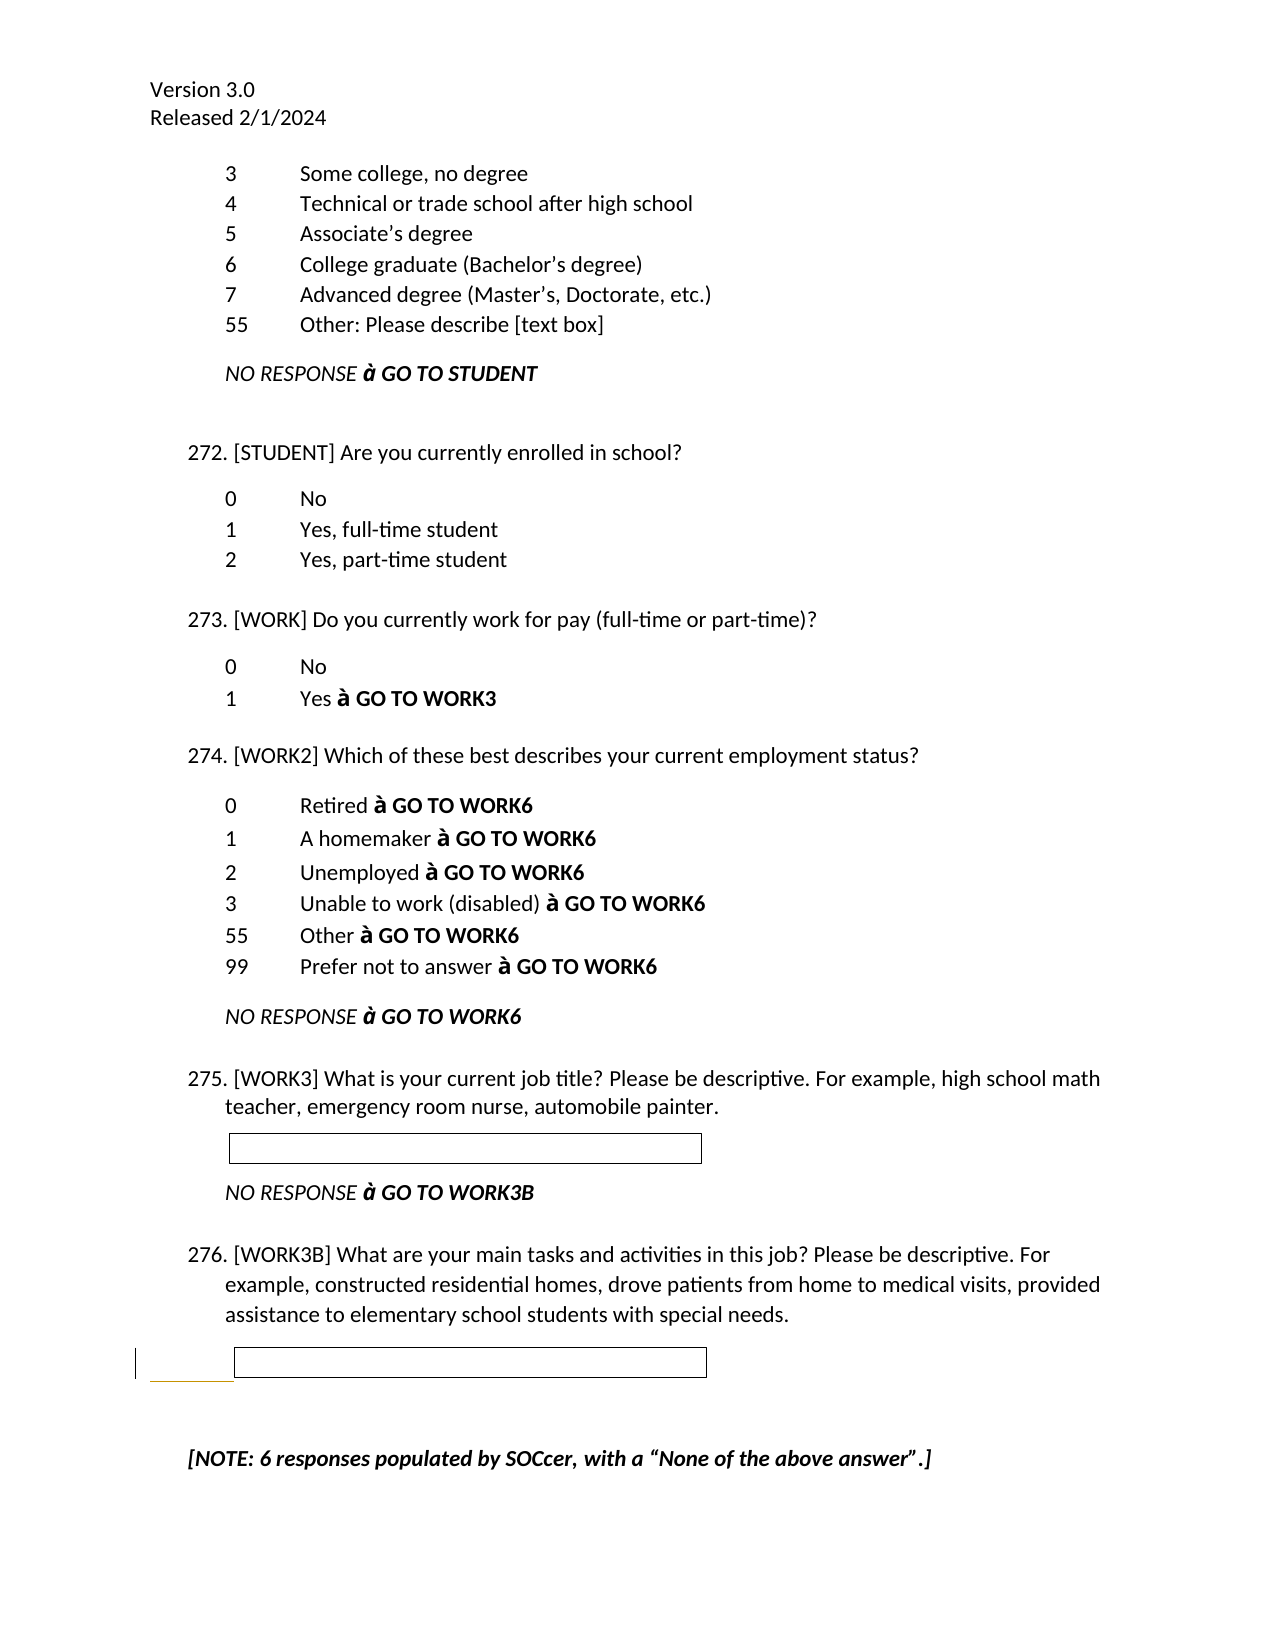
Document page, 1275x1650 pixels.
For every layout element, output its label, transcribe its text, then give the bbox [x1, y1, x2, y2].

text 5 Associate’s degree [225, 219, 1125, 247]
text 1 Yes à GO TO WORK3 [225, 682, 1125, 714]
text 2 Unemployed à GO TO WORK6 [225, 856, 1125, 887]
list [WORK3B] What are your main tasks and activities in this job? Please be descriptive. For example, constructed residential homes, drove patients from home to medical visits, provided assistance to elementary school students with special needs. [187, 1240, 1125, 1329]
text 3 Unable to work (disabled) à GO TO WORK6 [225, 887, 1125, 918]
list [WORK2] Which of these best describes your current employment status? [187, 742, 1125, 770]
text 1 A homemaker à GO TO WORK6 [225, 822, 1125, 853]
text NO RESPONSE à GO TO WORK3B [150, 1176, 1125, 1207]
text 2 Yes, part-time student [225, 545, 1125, 573]
text 7 Advanced degree (Master’s, Doctorate, etc.) [225, 280, 1125, 308]
text 99 Prefer not to answer à GO TO WORK6 [150, 950, 1125, 981]
text NO RESPONSE à GO TO WORK6 [225, 1000, 1125, 1031]
text 55 Other à GO TO WORK6 [225, 918, 1125, 950]
text 0 No [225, 652, 1125, 680]
text 55 Other: Please describe [text box] [150, 310, 1125, 338]
text 4 Technical or trade school after high school [225, 189, 1125, 217]
text 0 No [225, 484, 1125, 512]
text 1 Yes, full-time student [225, 515, 1125, 543]
list [WORK] Do you currently work for pay (full-time or part-time)? [187, 605, 1125, 633]
text NO RESPONSE à GO TO STUDENT [225, 357, 1125, 388]
text [NOTE: 6 responses populated by SOCcer, with a “None of the above answer”.] [187, 1444, 1125, 1473]
list [WORK3] What is your current job title? Please be descriptive. For example, high school math teacher, emergency room nurse, automobile painter. [187, 1064, 1125, 1120]
text 0 Retired à GO TO WORK6 [225, 788, 1125, 820]
list [STUDENT] Are you currently enrolled in school? [187, 438, 1125, 466]
text 3 Some college, no degree [225, 159, 1125, 187]
text 6 College graduate (Bachelor’s degree) [225, 250, 1125, 278]
